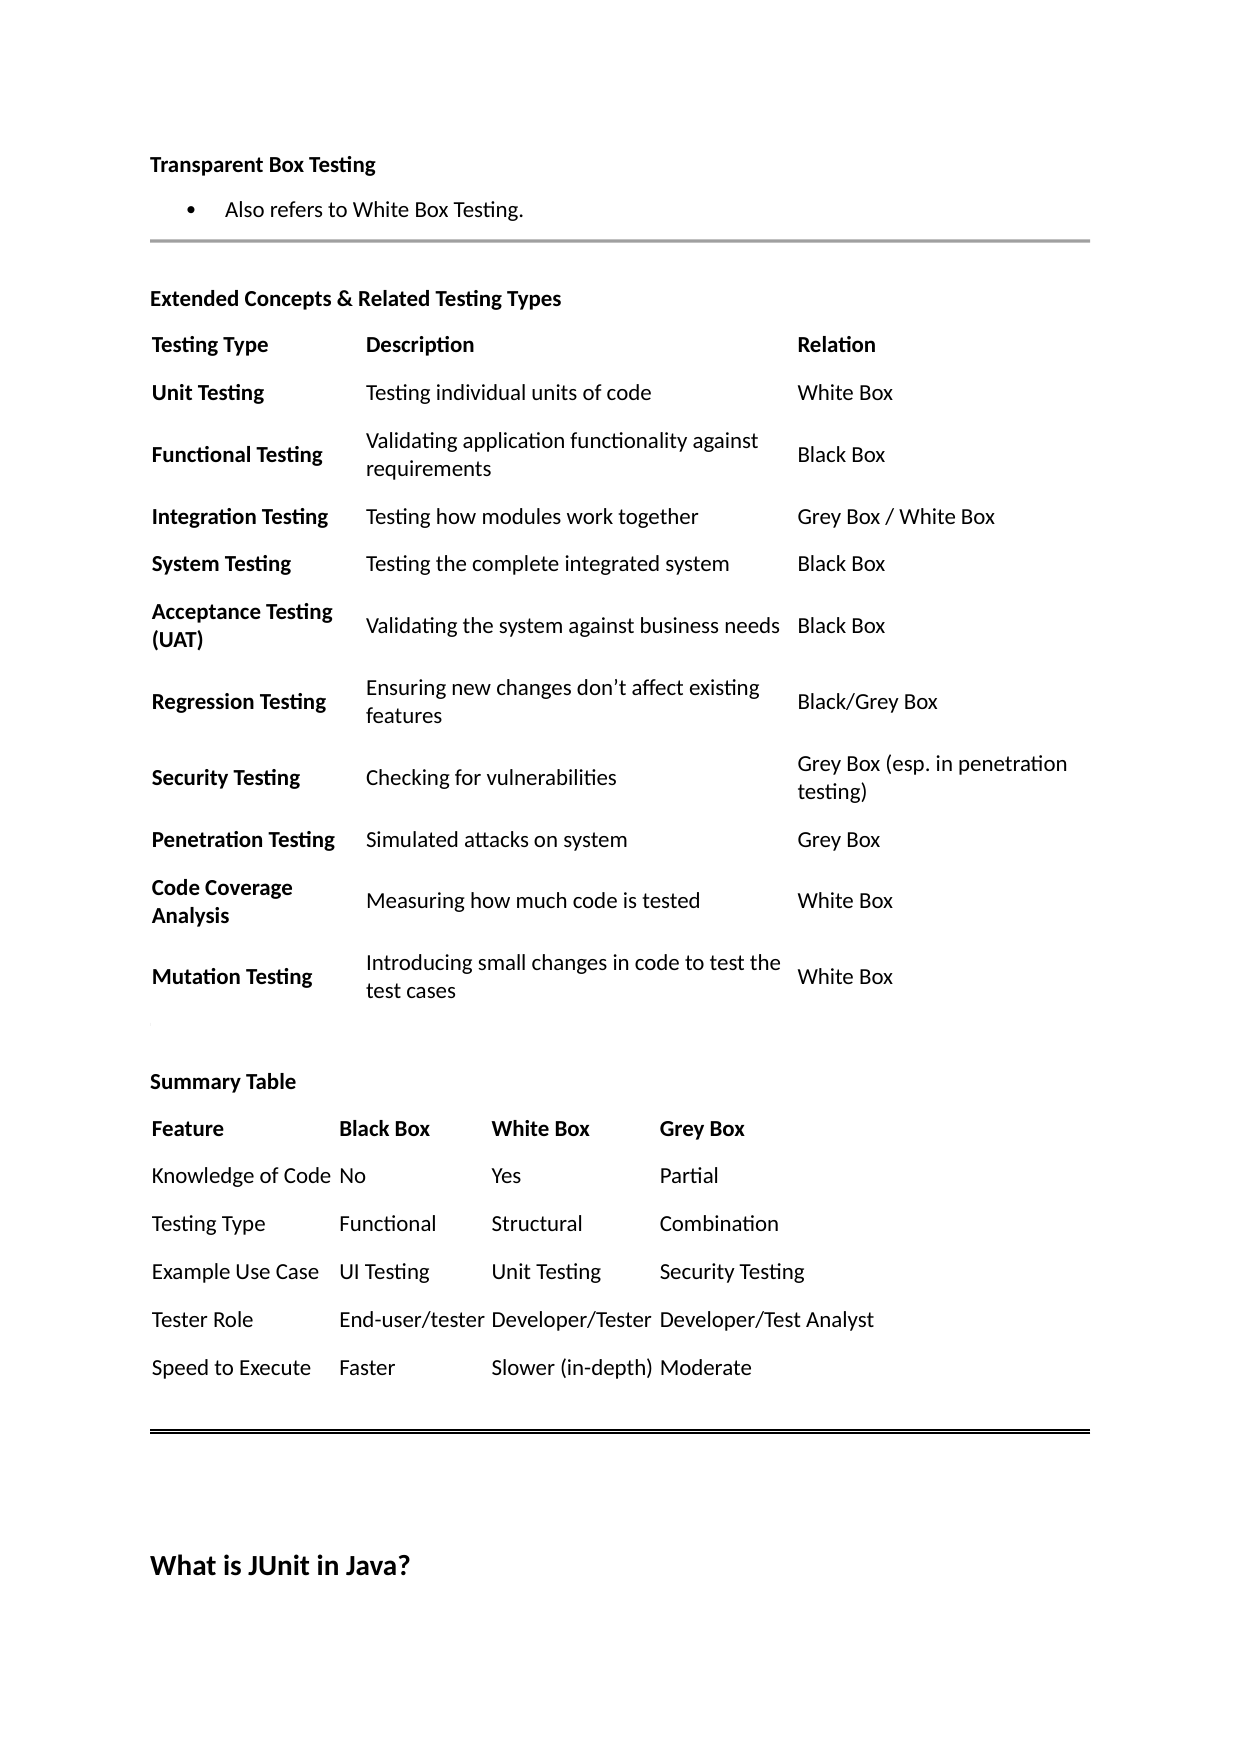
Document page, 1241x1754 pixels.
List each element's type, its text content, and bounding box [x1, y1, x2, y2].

table_cell Acceptance Testing (UAT) [150, 596, 364, 672]
text Transparent Box Testing [150, 150, 1090, 178]
table_cell Black Box [796, 596, 1090, 672]
table_header White Box [490, 1112, 658, 1160]
table_cell Testing the complete integrated system [364, 548, 796, 596]
table_cell Testing Type [150, 1208, 338, 1256]
table_cell Faster [338, 1351, 490, 1399]
text What is JUnit in Java? [150, 1547, 1090, 1583]
table_cell Black Box [796, 548, 1090, 596]
table_cell Black Box [796, 424, 1090, 500]
table_header Testing Type [150, 329, 364, 377]
table_cell Validating application functionality against requirements [364, 424, 796, 500]
table_cell Developer/Tester [490, 1304, 658, 1351]
table_cell Functional Testing [150, 424, 364, 500]
table_cell End-user/tester [338, 1304, 490, 1351]
table_cell Mutation Testing [150, 947, 364, 1023]
table_cell Grey Box [796, 823, 1090, 871]
table_header Description [364, 329, 796, 377]
table_cell Combination [658, 1208, 881, 1256]
table_cell Unit Testing [490, 1256, 658, 1303]
text Summary Table [150, 1067, 1090, 1096]
table_cell Yes [490, 1160, 658, 1208]
table_cell Checking for vulnerabilities [364, 748, 796, 823]
list Also refers to White Box Testing. [187, 195, 1090, 223]
table_cell Security Testing [150, 748, 364, 823]
table_cell Testing individual units of code [364, 377, 796, 424]
table_cell Partial [658, 1160, 881, 1208]
table_header Black Box [338, 1112, 490, 1160]
table_cell Ensuring new changes don’t affect existing features [364, 672, 796, 747]
table_header Grey Box [658, 1112, 881, 1160]
table_cell Regression Testing [150, 672, 364, 747]
table_cell Slower (in-depth) [490, 1351, 658, 1399]
table_cell White Box [796, 947, 1090, 1023]
table_cell Testing how modules work together [364, 500, 796, 548]
text Extended Concepts & Related Testing Types [150, 284, 1090, 312]
table_cell Structural [490, 1208, 658, 1256]
table_cell Simulated attacks on system [364, 823, 796, 871]
table_cell Measuring how much code is tested [364, 871, 796, 947]
table_cell Moderate [658, 1351, 881, 1399]
table_header Relation [796, 329, 1090, 377]
table_cell Black/Grey Box [796, 672, 1090, 747]
table_cell Grey Box (esp. in penetration testing) [796, 748, 1090, 823]
table_cell Introducing small changes in code to test the test cases [364, 947, 796, 1023]
table_cell Example Use Case [150, 1256, 338, 1303]
table_cell Security Testing [658, 1256, 881, 1303]
table_cell Penetration Testing [150, 823, 364, 871]
table_cell Developer/Test Analyst [658, 1304, 881, 1351]
table_cell Validating the system against business needs [364, 596, 796, 672]
table_cell Unit Testing [150, 377, 364, 424]
table_cell Code Coverage Analysis [150, 871, 364, 947]
table_cell White Box [796, 377, 1090, 424]
table_cell Knowledge of Code [150, 1160, 338, 1208]
table_cell System Testing [150, 548, 364, 596]
table_cell Tester Role [150, 1304, 338, 1351]
table_cell Integration Testing [150, 500, 364, 548]
table_cell Functional [338, 1208, 490, 1256]
table_header Feature [150, 1112, 338, 1160]
table_cell Grey Box / White Box [796, 500, 1090, 548]
table_cell Speed to Execute [150, 1351, 338, 1399]
table_cell No [338, 1160, 490, 1208]
table_cell UI Testing [338, 1256, 490, 1303]
table_cell White Box [796, 871, 1090, 947]
